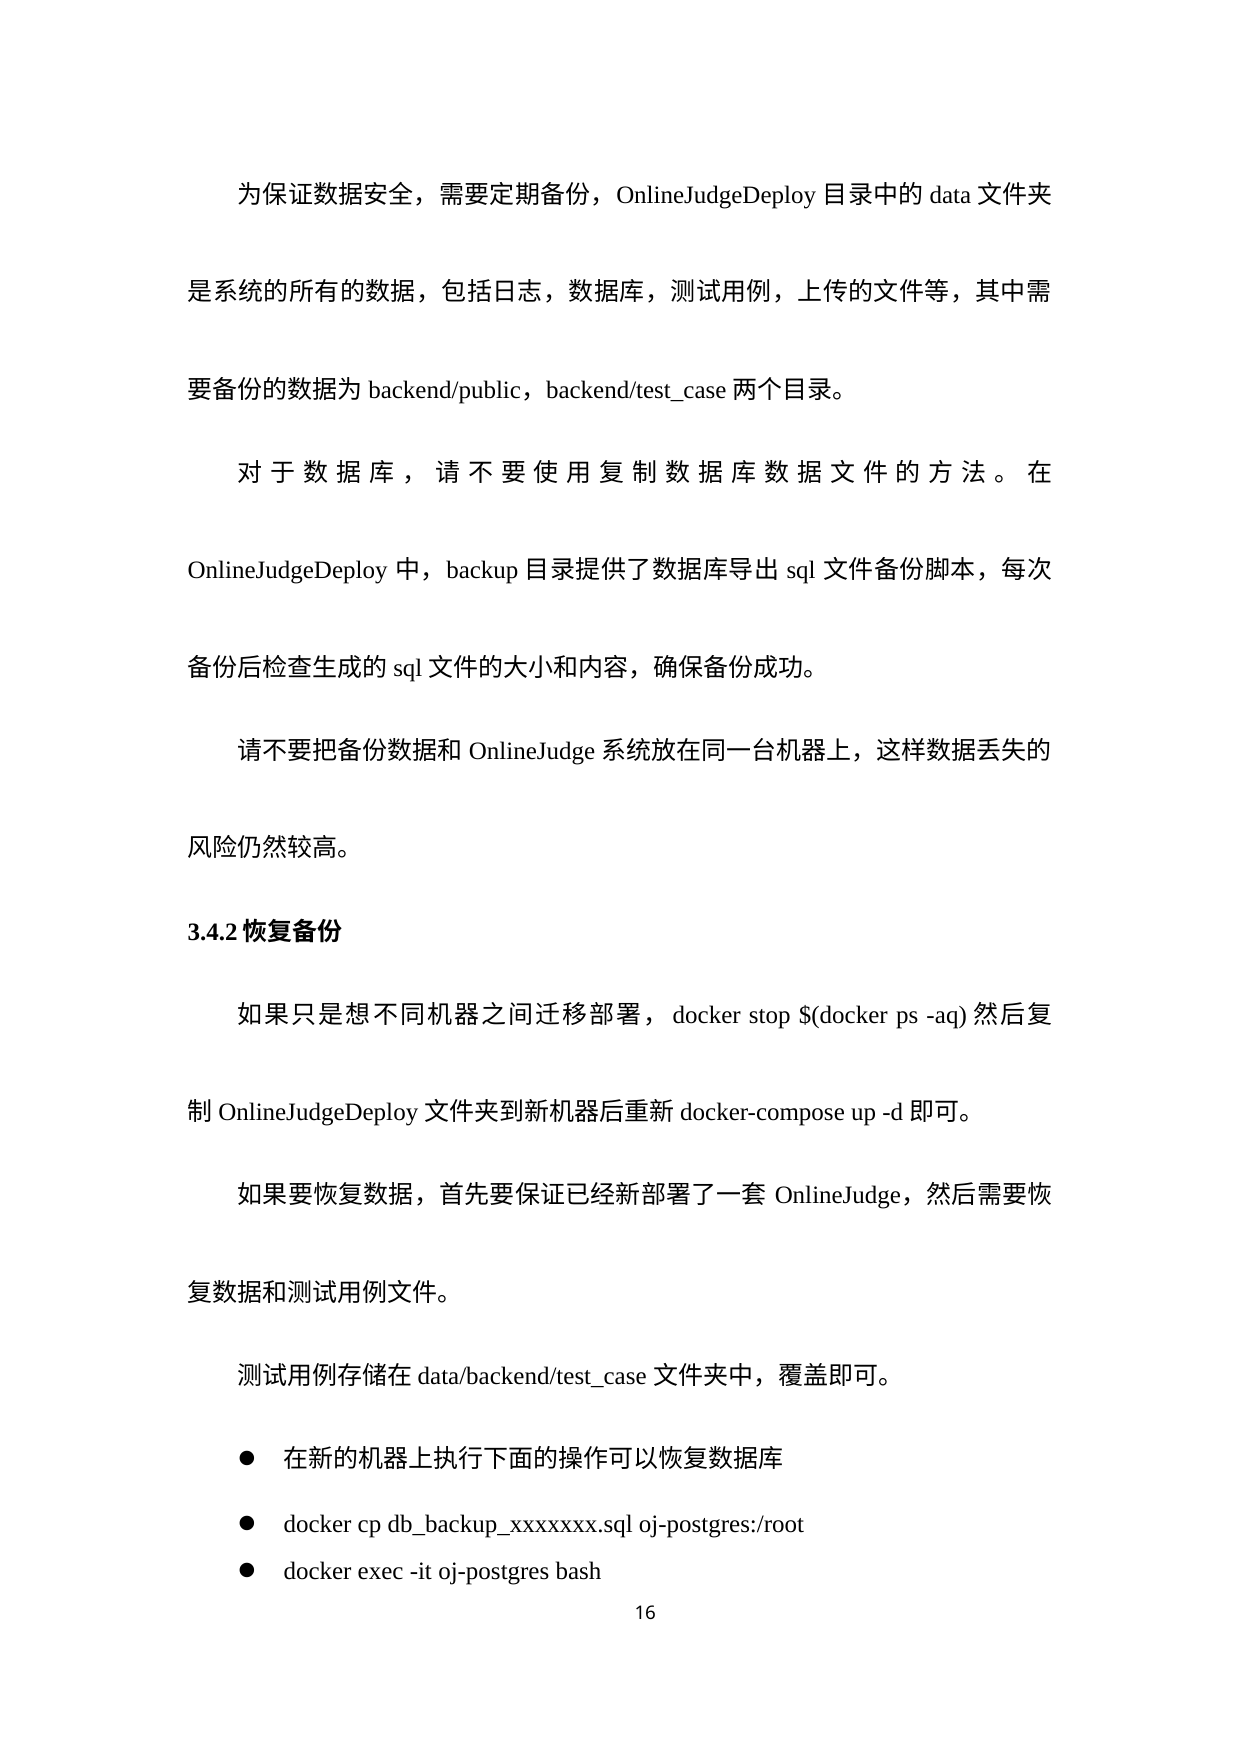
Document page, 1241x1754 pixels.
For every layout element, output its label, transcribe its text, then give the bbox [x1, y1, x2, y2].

text 请不要把备份数据和 OnlineJudge 系统放在同一台机器上，这样数据丢失的风险仍然较高。 [187, 716, 1053, 878]
text 如果只是想不同机器之间迁移部署，docker stop $(docker ps -aq) 然后复制 OnlineJudgeDeploy 文件夹到新机器后重新 docker-compose up -d 即可。 [187, 980, 1053, 1142]
list 在新的机器上执行下面的操作可以恢复数据库 [237, 1424, 1053, 1489]
list docker cp db_backup_xxxxxxx.sql oj-postgres:/root [237, 1507, 1053, 1540]
text 测试用例存储在data/backend/test_case 文件夹中，覆盖即可。 [187, 1341, 1053, 1406]
text 如果要恢复数据，首先要保证已经新部署了一套 OnlineJudge，然后需要恢复数据和测试用例文件。 [187, 1160, 1053, 1323]
subtitle 3.4.2恢复备份 [187, 897, 1053, 962]
text 为保证数据安全，需要定期备份，OnlineJudgeDeploy 目录中的 data 文件夹是系统的所有的数据，包括日志，数据库，测试用例，上传的文件等，其中需要备份的数据为 backend/public，backend/test_case 两个目录。 [187, 160, 1053, 420]
list docker exec -it oj-postgres bash [237, 1554, 1053, 1587]
text 对于数据库，请不要使用复制数据库数据文件的方法。在OnlineJudgeDeploy 中，backup 目录提供了数据库导出 sql 文件备份脚本，每次备份后检查生成的 sql 文件的大小和内容，确保备份成功。 [187, 438, 1053, 698]
